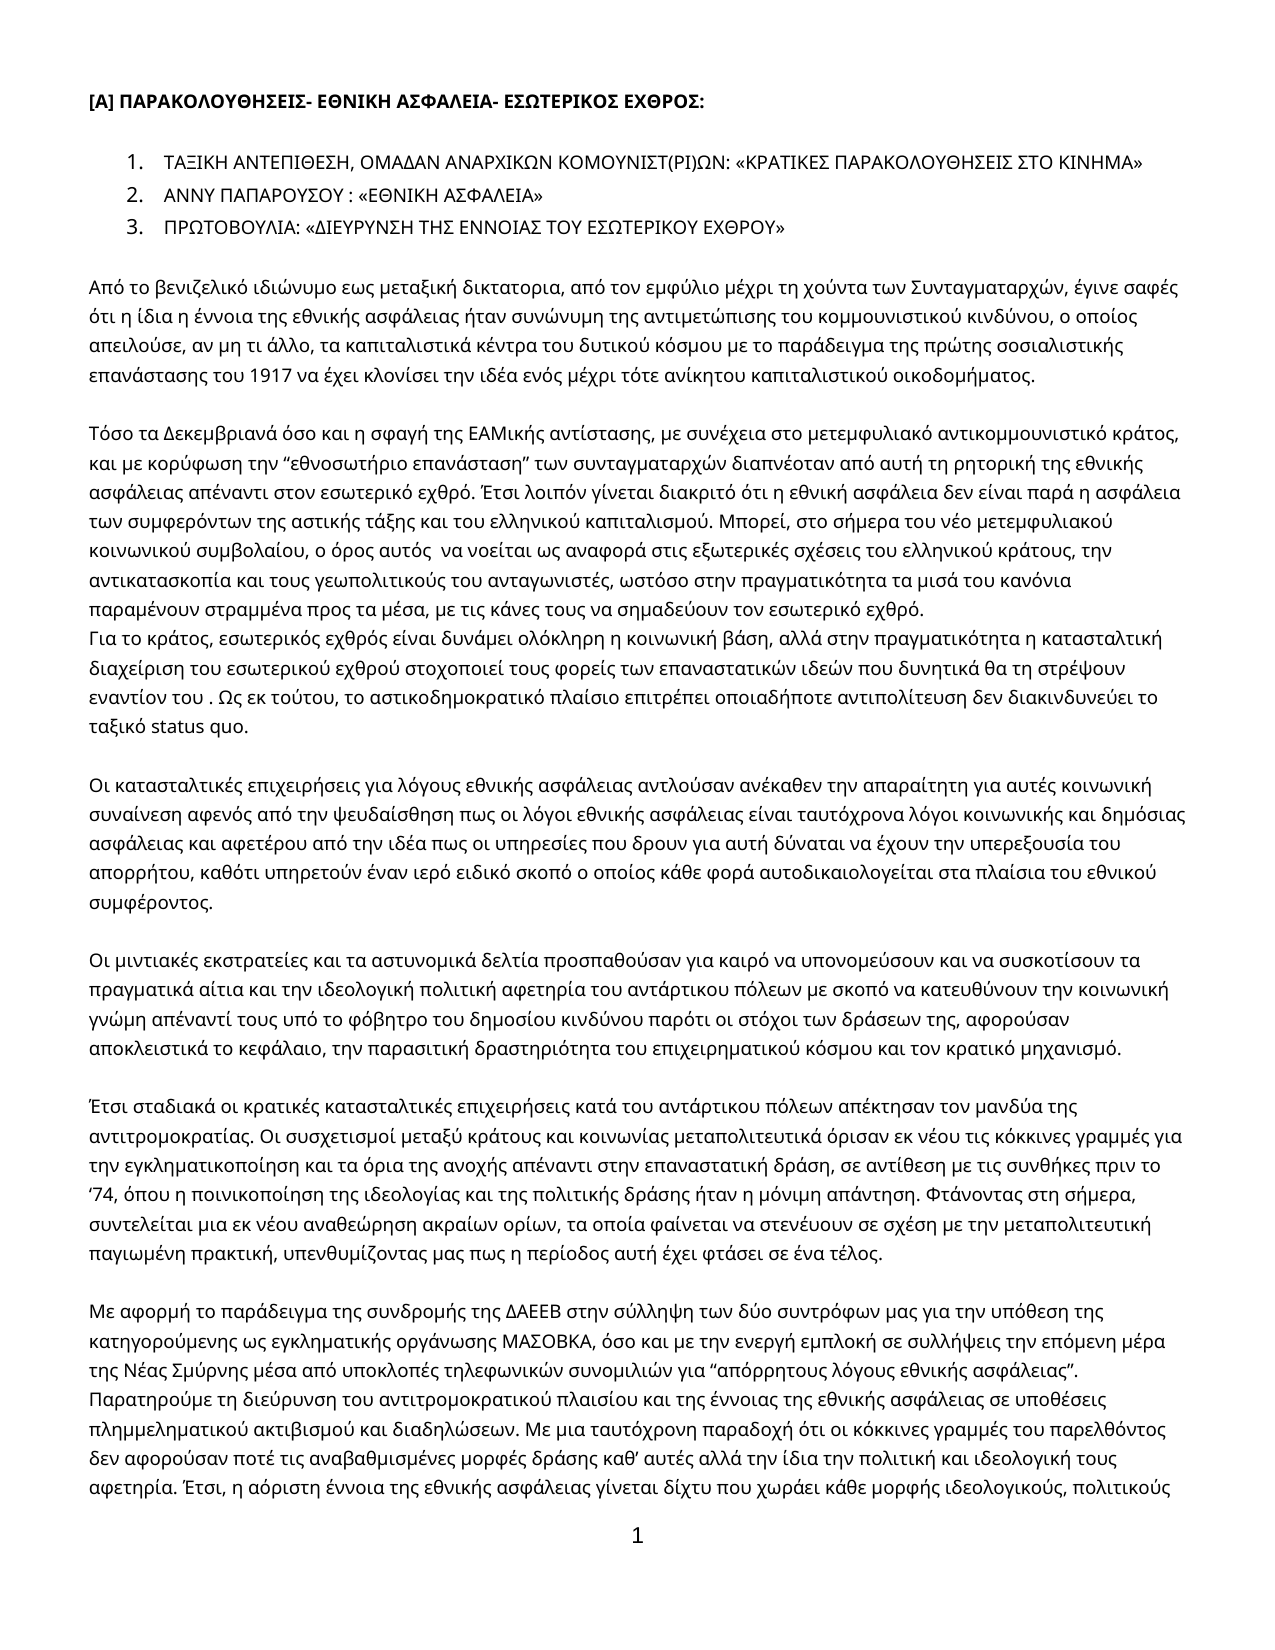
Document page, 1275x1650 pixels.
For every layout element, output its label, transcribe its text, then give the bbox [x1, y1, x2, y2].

text Έτσι σταδιακά οι κρατικές κατασταλτικές επιχειρήσεις κατά του αντάρτικου πόλεων απέκτησαν τον μανδύα της αντιτρομοκρατίας. Οι συσχετισμοί μεταξύ κράτους και κοινωνίας μεταπολιτευτικά όρισαν εκ νέου τις κόκκινες γραμμές για την εγκληματικοποίηση και τα όρια της ανοχής απέναντι στην επαναστατική δράση, σε αντίθεση με τις συνθήκες πριν το ‘74, όπου η ποινικοποίηση της ιδεολογίας και της πολιτικής δράσης ήταν η μόνιμη απάντηση. Φτάνοντας στη σήμερα, συντελείται μια εκ νέου αναθεώρηση ακραίων ορίων, τα οποία φαίνεται να στενέυουν σε σχέση με την μεταπολιτευτική παγιωμένη πρακτική, υπενθυμίζοντας μας πως η περίοδος αυτή έχει φτάσει σε ένα τέλος. [89, 1094, 1186, 1266]
text Από το βενιζελικό ιδιώνυμο εως μεταξική δικτατορια, από τον εμφύλιο μέχρι τη χούντα των Συνταγματαρχών, έγινε σαφές ότι η ίδια η έννοια της εθνικής ασφάλειας ήταν συνώνυμη της αντιμετώπισης του κομμουνιστικού κινδύνου, ο οποίος απειλούσε, αν μη τι άλλο, τα καπιταλιστικά κέντρα του δυτικού κόσμου με το παράδειγμα της πρώτης σοσιαλιστικής επανάστασης του 1917 να έχει κλονίσει την ιδέα ενός μέχρι τότε ανίκητου καπιταλιστικού οικοδομήματος. [89, 274, 1186, 388]
text Οι κατασταλτικές επιχειρήσεις για λόγους εθνικής ασφάλειας αντλούσαν ανέκαθεν την απαραίτητη για αυτές κοινωνική συναίνεση αφενός από την ψευδαίσθηση πως οι λόγοι εθνικής ασφάλειας είναι ταυτόχρονα λόγοι κοινωνικής και δημόσιας ασφάλειας και αφετέρου από την ιδέα πως οι υπηρεσίες που δρουν για αυτή δύναται να έχουν την υπερεξουσία του απορρήτου, καθότι υπηρετούν έναν ιερό ειδικό σκοπό ο οποίος κάθε φορά αυτοδικαιολογείται στα πλαίσια του εθνικού συμφέροντος. [89, 772, 1186, 914]
list ΑΝΝΥ ΠΑΠΑΡΟΥΣΟΥ : «ΕΘΝΙΚΗ ΑΣΦΑΛΕΙΑ» [126, 180, 1186, 208]
text Για το κράτος, εσωτερικός εχθρός είναι δυνάμει ολόκληρη η κοινωνική βάση, αλλά στην πραγματικότητα η κατασταλτική διαχείριση του εσωτερικού εχθρού στοχοποιεί τους φορείς των επαναστατικών ιδεών που δυνητικά θα τη στρέψουν εναντίον του . Ως εκ τούτου, το αστικοδημοκρατικό πλαίσιο επιτρέπει οποιαδήποτε αντιπολίτευση δεν διακινδυνεύει το ταξικό status quo. [89, 626, 1186, 739]
list ΠΡΩΤΟΒΟΥΛΙΑ: «ΔΙΕΥΡΥΝΣΗ ΤΗΣ ΕΝΝΟΙΑΣ ΤΟΥ ΕΣΩΤΕΡΙΚΟΥ ΕΧΘΡΟΥ» [126, 212, 1186, 241]
text Οι μιντιακές εκστρατείες και τα αστυνομικά δελτία προσπαθούσαν για καιρό να υπονομεύσουν και να συσκοτίσουν τα πραγματικά αίτια και την ιδεολογική πολιτική αφετηρία του αντάρτικου πόλεων με σκοπό να κατευθύνουν την κοινωνική γνώμη απέναντί τους υπό το φόβητρο του δημοσίου κινδύνου παρότι οι στόχοι των δράσεων της, αφορούσαν αποκλειστικά το κεφάλαιο, την παρασιτική δραστηριότητα του επιχειρηματικού κόσμου και τον κρατικό μηχανισμό. [89, 947, 1186, 1061]
list ΤΑΞΙΚΗ ΑΝΤΕΠΙΘΕΣΗ, ΟΜΑΔΑΝ ΑΝΑΡΧΙΚΩΝ ΚΟΜΟΥΝΙΣΤ(ΡΙ)ΩΝ: «ΚΡΑΤΙΚΕΣ ΠΑΡΑΚΟΛΟΥΘΗΣΕΙΣ ΣΤΟ ΚΙΝΗΜΑ» [126, 147, 1186, 176]
text [Α] ΠΑΡΑΚΟΛΟΥΘΗΣΕΙΣ- ΕΘΝΙΚΗ ΑΣΦΑΛΕΙΑ- ΕΣΩΤΕΡΙΚΟΣ ΕΧΘΡΟΣ: [89, 89, 1186, 114]
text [89, 1299, 1186, 1500]
text Τόσο τα Δεκεμβριανά όσο και η σφαγή της ΕΑΜικής αντίστασης, με συνέχεια στο μετεμφυλιακό αντικομμουνιστικό κράτος, και με κορύφωση την “εθνοσωτήριο επανάσταση” των συνταγματαρχών διαπνέοταν από αυτή τη ρητορική της εθνικής ασφάλειας απέναντι στον εσωτερικό εχθρό. Έτσι λοιπόν γίνεται διακριτό ότι η εθνική ασφάλεια δεν είναι παρά η ασφάλεια των συμφερόντων της αστικής τάξης και του ελληνικού καπιταλισμού. Μπορεί, στο σήμερα του νέο μετεμφυλιακού κοινωνικού συμβολαίου, ο όρος αυτός να νοείται ως αναφορά στις εξωτερικές σχέσεις του ελληνικού κράτους, την αντικατασκοπία και τους γεωπολιτικούς του ανταγωνιστές, ωστόσο στην πραγματικότητα τα μισά του κανόνια παραμένουν στραμμένα προς τα μέσα, με τις κάνες τους να σημαδεύουν τον εσωτερικό εχθρό. [89, 421, 1186, 622]
